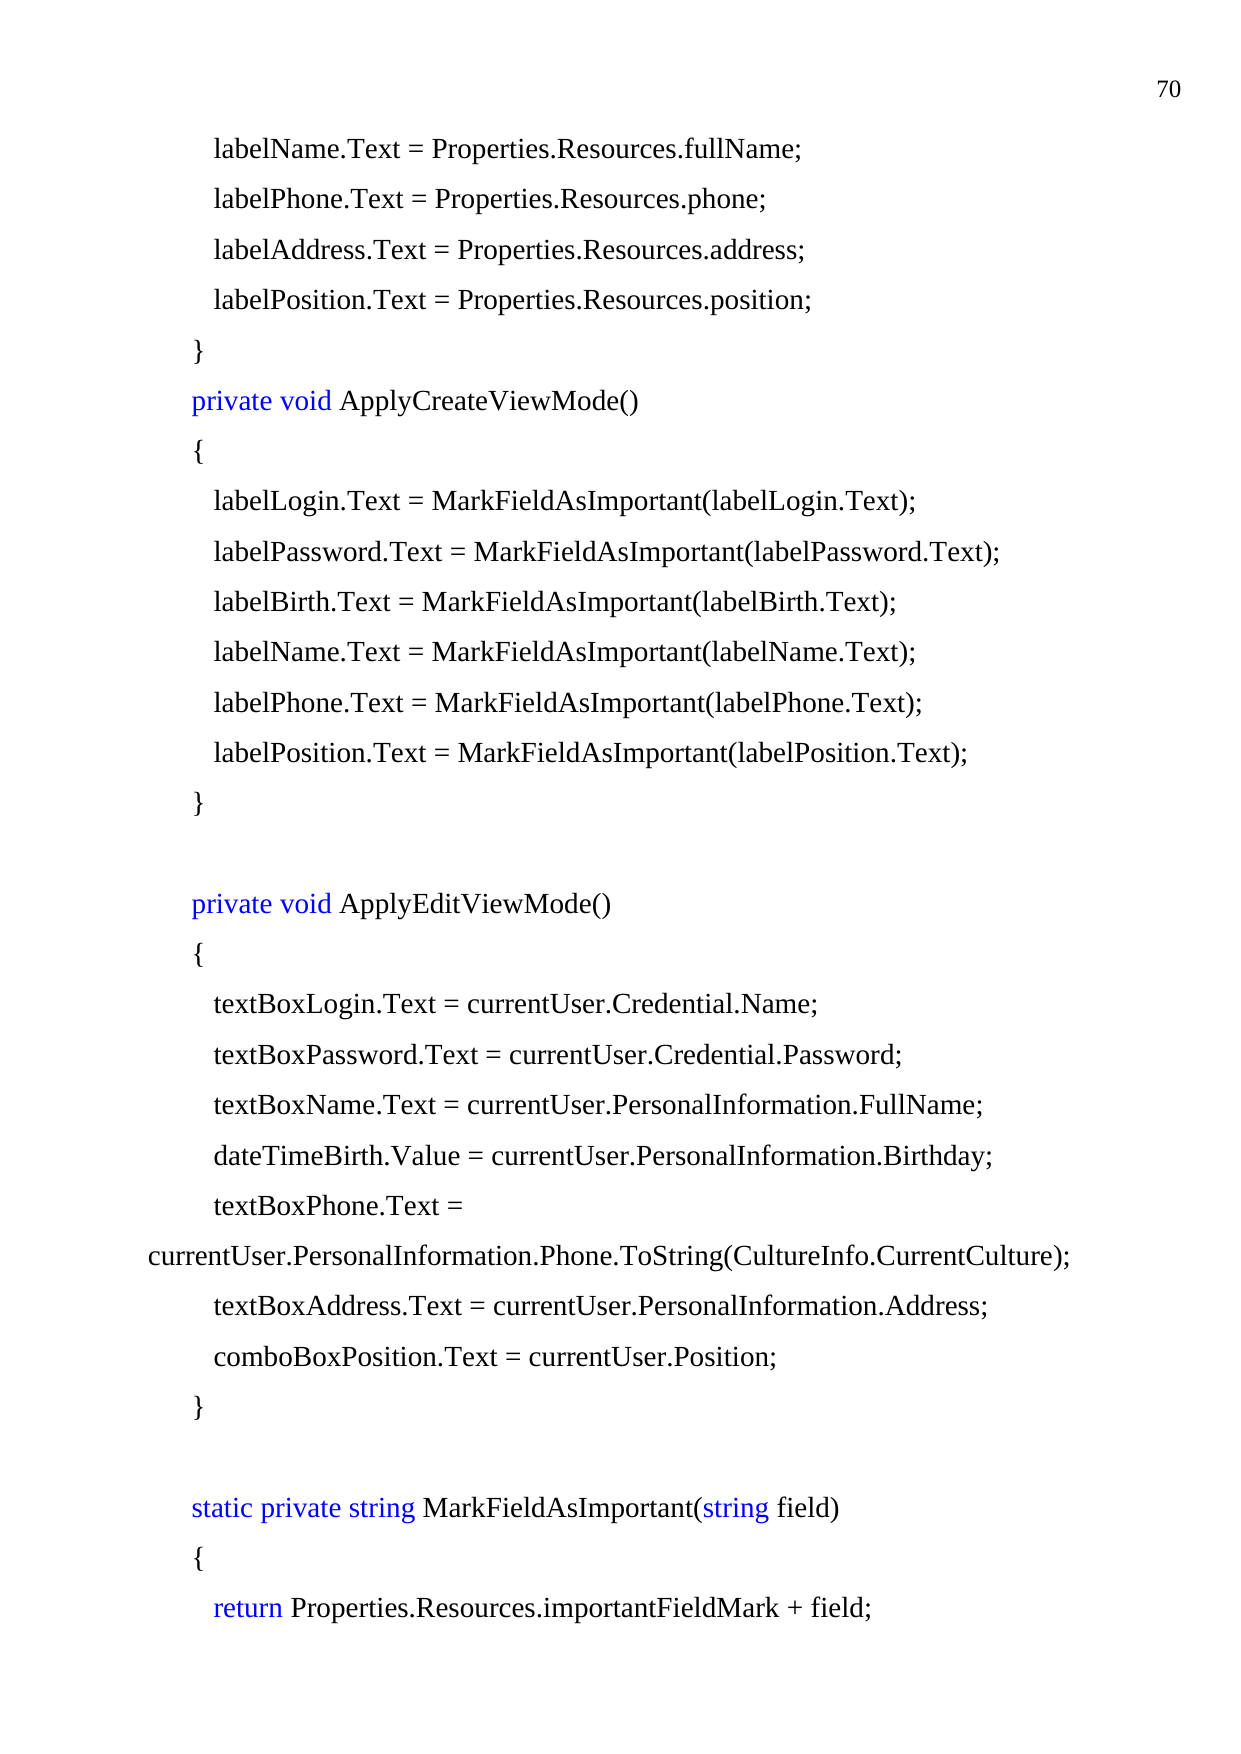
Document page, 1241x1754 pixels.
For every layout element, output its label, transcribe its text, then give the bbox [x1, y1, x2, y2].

text { [148, 936, 1181, 970]
text labelPosition.Text = Properties.Resources.position; [148, 282, 1181, 316]
text { [148, 1540, 1181, 1574]
text labelPosition.Text = MarkFieldAsImportant(labelPosition.Text); [148, 735, 1181, 769]
text textBoxAddress.Text = currentUser.PersonalInformation.Address; [148, 1288, 1181, 1322]
text textBoxName.Text = currentUser.PersonalInformation.FullName; [148, 1087, 1181, 1121]
text textBoxPhone.Text = currentUser.PersonalInformation.Phone.ToString(CultureInfo.CurrentCulture); [148, 1188, 1181, 1272]
text } [148, 333, 1181, 366]
text textBoxLogin.Text = currentUser.Credential.Name; [148, 987, 1181, 1020]
text labelPhone.Text = MarkFieldAsImportant(labelPhone.Text); [148, 685, 1181, 718]
text return Properties.Resources.importantFieldMark + field; [148, 1590, 1181, 1624]
text labelPassword.Text = MarkFieldAsImportant(labelPassword.Text); [148, 534, 1181, 567]
text labelPhone.Text = Properties.Resources.phone; [148, 182, 1181, 215]
text dateTimeBirth.Value = currentUser.PersonalInformation.Birthday; [148, 1138, 1181, 1171]
text private void ApplyCreateViewMode() [148, 383, 1181, 416]
text textBoxPassword.Text = currentUser.Credential.Password; [148, 1037, 1181, 1071]
text { [148, 433, 1181, 467]
text private void ApplyEditViewMode() [148, 886, 1181, 919]
text } [148, 785, 1181, 819]
text comboBoxPosition.Text = currentUser.Position; [148, 1339, 1181, 1372]
text labelName.Text = Properties.Resources.fullName; [148, 131, 1181, 165]
text } [148, 1389, 1181, 1423]
text labelAddress.Text = Properties.Resources.address; [148, 232, 1181, 266]
text labelBirth.Text = MarkFieldAsImportant(labelBirth.Text); [148, 584, 1181, 618]
text labelName.Text = MarkFieldAsImportant(labelName.Text); [148, 634, 1181, 668]
text labelLogin.Text = MarkFieldAsImportant(labelLogin.Text); [148, 483, 1181, 517]
text static private string MarkFieldAsImportant(string field) [148, 1490, 1181, 1523]
